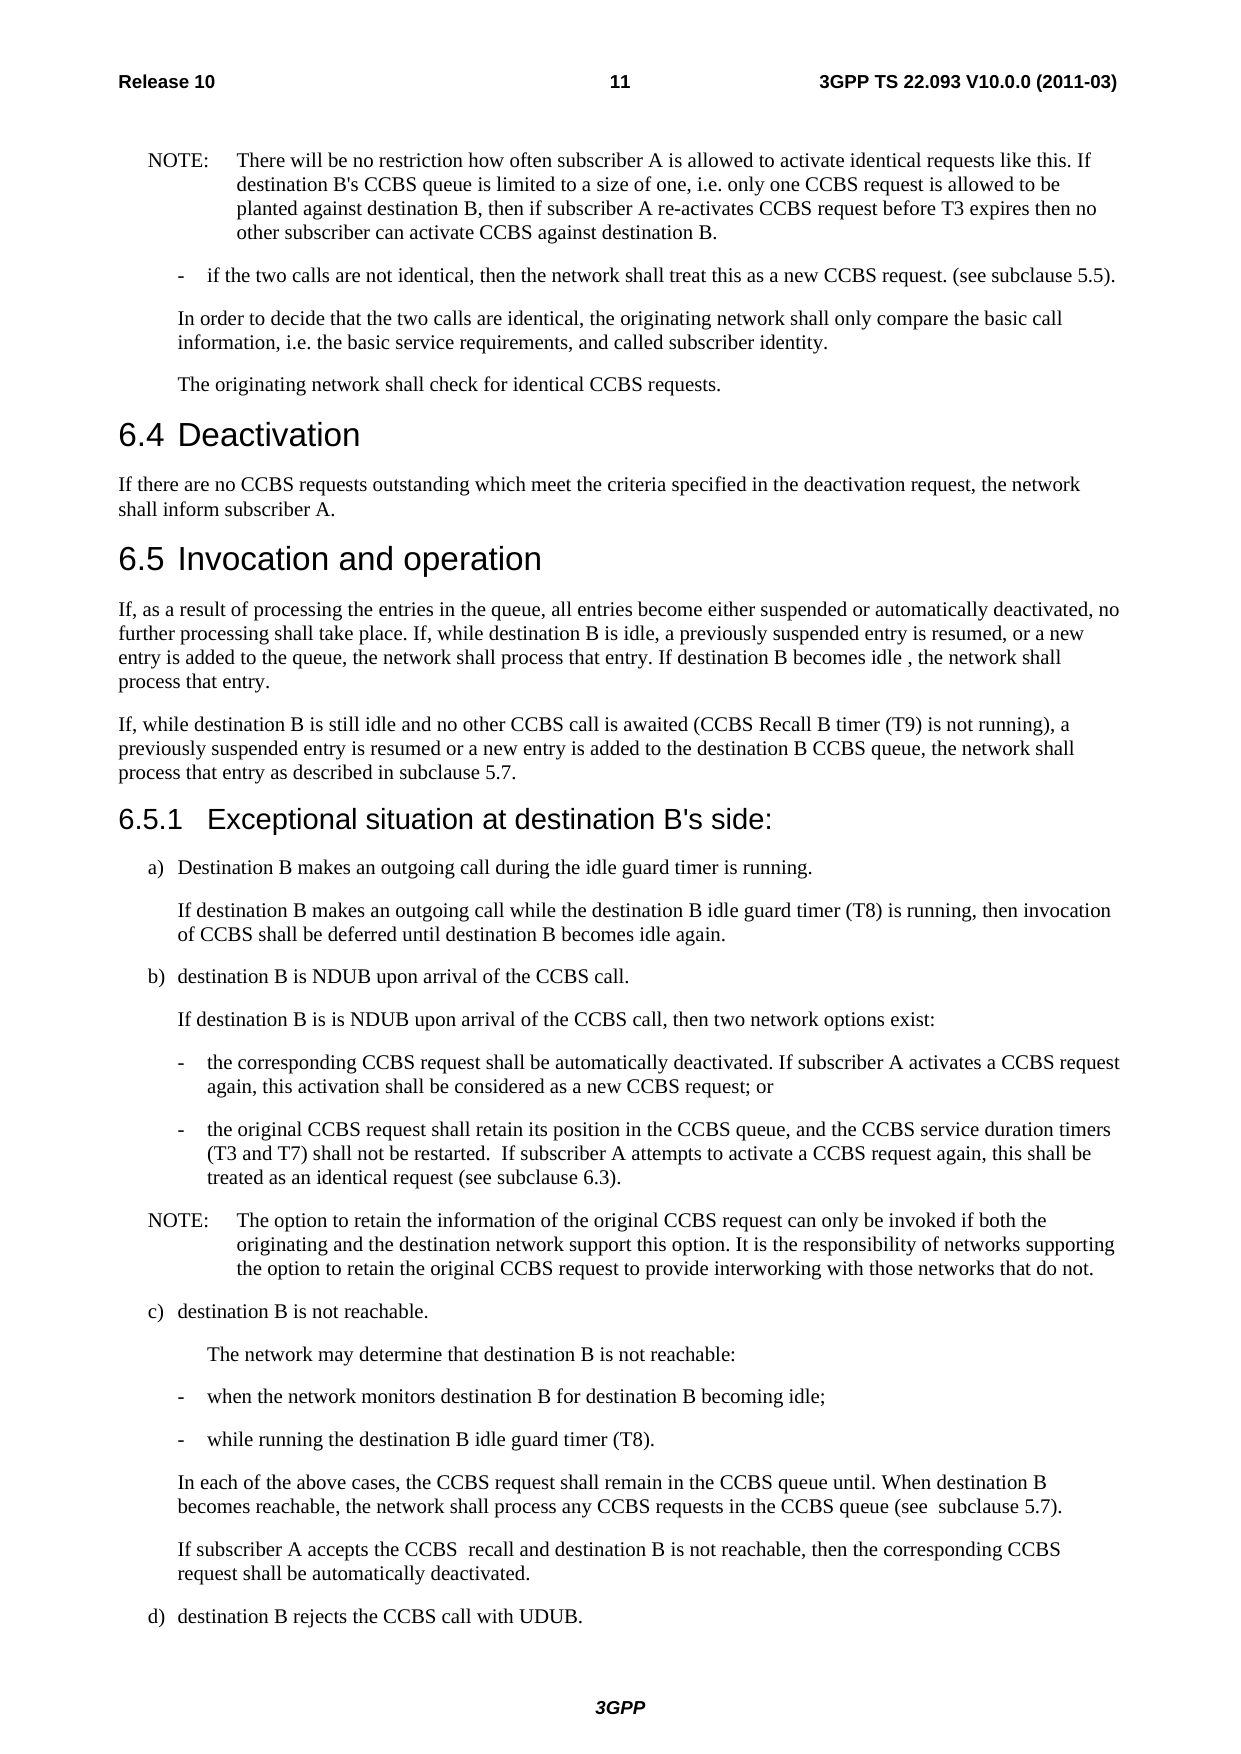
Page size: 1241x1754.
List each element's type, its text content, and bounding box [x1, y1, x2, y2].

text If there are no CCBS requests outstanding which meet the criteria specified in the deactivation request, the network shall inform subscriber A. [118, 472, 1122, 521]
subtitle 6.5.1 Exceptional situation at destination B's side: [118, 802, 1122, 836]
text d) destination B rejects the CCBS call with UDUB. [148, 1604, 1122, 1628]
text The network may determine that destination B is not reachable: [177, 1342, 1122, 1366]
text c) destination B is not reachable. [148, 1299, 1122, 1323]
text If destination B is is NDUB upon arrival of the CCBS call, then two network options exist: [148, 1007, 1122, 1031]
text If, while destination B is still idle and no other CCBS call is awaited (CCBS Recall B timer (T9) is not running), a previously suspended entry is resumed or a new entry is added to the destination B CCBS queue, the network shall process that entry as described in subclause 5.7. [118, 711, 1122, 784]
text If destination B makes an outgoing call while the destination B idle guard timer (T8) is running, then invocation of CCBS shall be deferred until destination B becomes idle again. [148, 897, 1122, 946]
subtitle 6.4 Deactivation [118, 415, 1122, 454]
text In order to decide that the two calls are identical, the originating network shall only compare the basic call information, i.e. the basic service requirements, and called subscriber identity. [148, 306, 1122, 354]
text In each of the above cases, the CCBS request shall remain in the CCBS queue until. When destination B becomes reachable, the network shall process any CCBS requests in the CCBS queue (see subclause 5.7). [148, 1470, 1122, 1518]
text If, as a result of processing the entries in the queue, all entries become either suspended or automatically deactivated, no further processing shall take place. If, while destination B is idle, a previously suspended entry is resumed, or a new entry is added to the queue, the network shall process that entry. If destination B becomes idle , the network shall process that entry. [118, 596, 1122, 693]
subtitle 6.5 Invocation and operation [118, 539, 1122, 578]
text - the original CCBS request shall retain its position in the CCBS queue, and the CCBS service duration timers (T3 and T7) shall not be restarted. If subscriber A attempts to activate a CCBS request again, this shall be treated as an identical request (see subclause 6.3). [177, 1117, 1122, 1189]
text - while running the destination B idle guard timer (T8). [177, 1427, 1122, 1451]
text - when the network monitors destination B for destination B becoming idle; [177, 1384, 1122, 1408]
text NOTE: The option to retain the information of the original CCBS request can only be invoked if both the originating and the destination network support this option. It is the responsibility of networks supporting the option to retain the original CCBS request to provide interworking with those networks that do not. [148, 1208, 1122, 1280]
text - if the two calls are not identical, then the network shall treat this as a new CCBS request. (see subclause 5.5). [177, 263, 1122, 287]
text a) Destination B makes an outgoing call during the idle guard timer is running. [148, 855, 1122, 879]
text If subscriber A accepts the CCBS recall and destination B is not reachable, then the corresponding CCBS request shall be automatically deactivated. [148, 1537, 1122, 1585]
text The originating network shall check for identical CCBS requests. [148, 372, 1122, 396]
text b) destination B is NDUB upon arrival of the CCBS call. [148, 964, 1122, 988]
text NOTE: There will be no restriction how often subscriber A is allowed to activate identical requests like this. If destination B's CCBS queue is limited to a size of one, i.e. only one CCBS request is allowed to be planted against destination B, then if subscriber A re-activates CCBS request before T3 expires then no other subscriber can activate CCBS against destination B. [148, 148, 1122, 244]
text - the corresponding CCBS request shall be automatically deactivated. If subscriber A activates a CCBS request again, this activation shall be considered as a new CCBS request; or [177, 1050, 1122, 1098]
